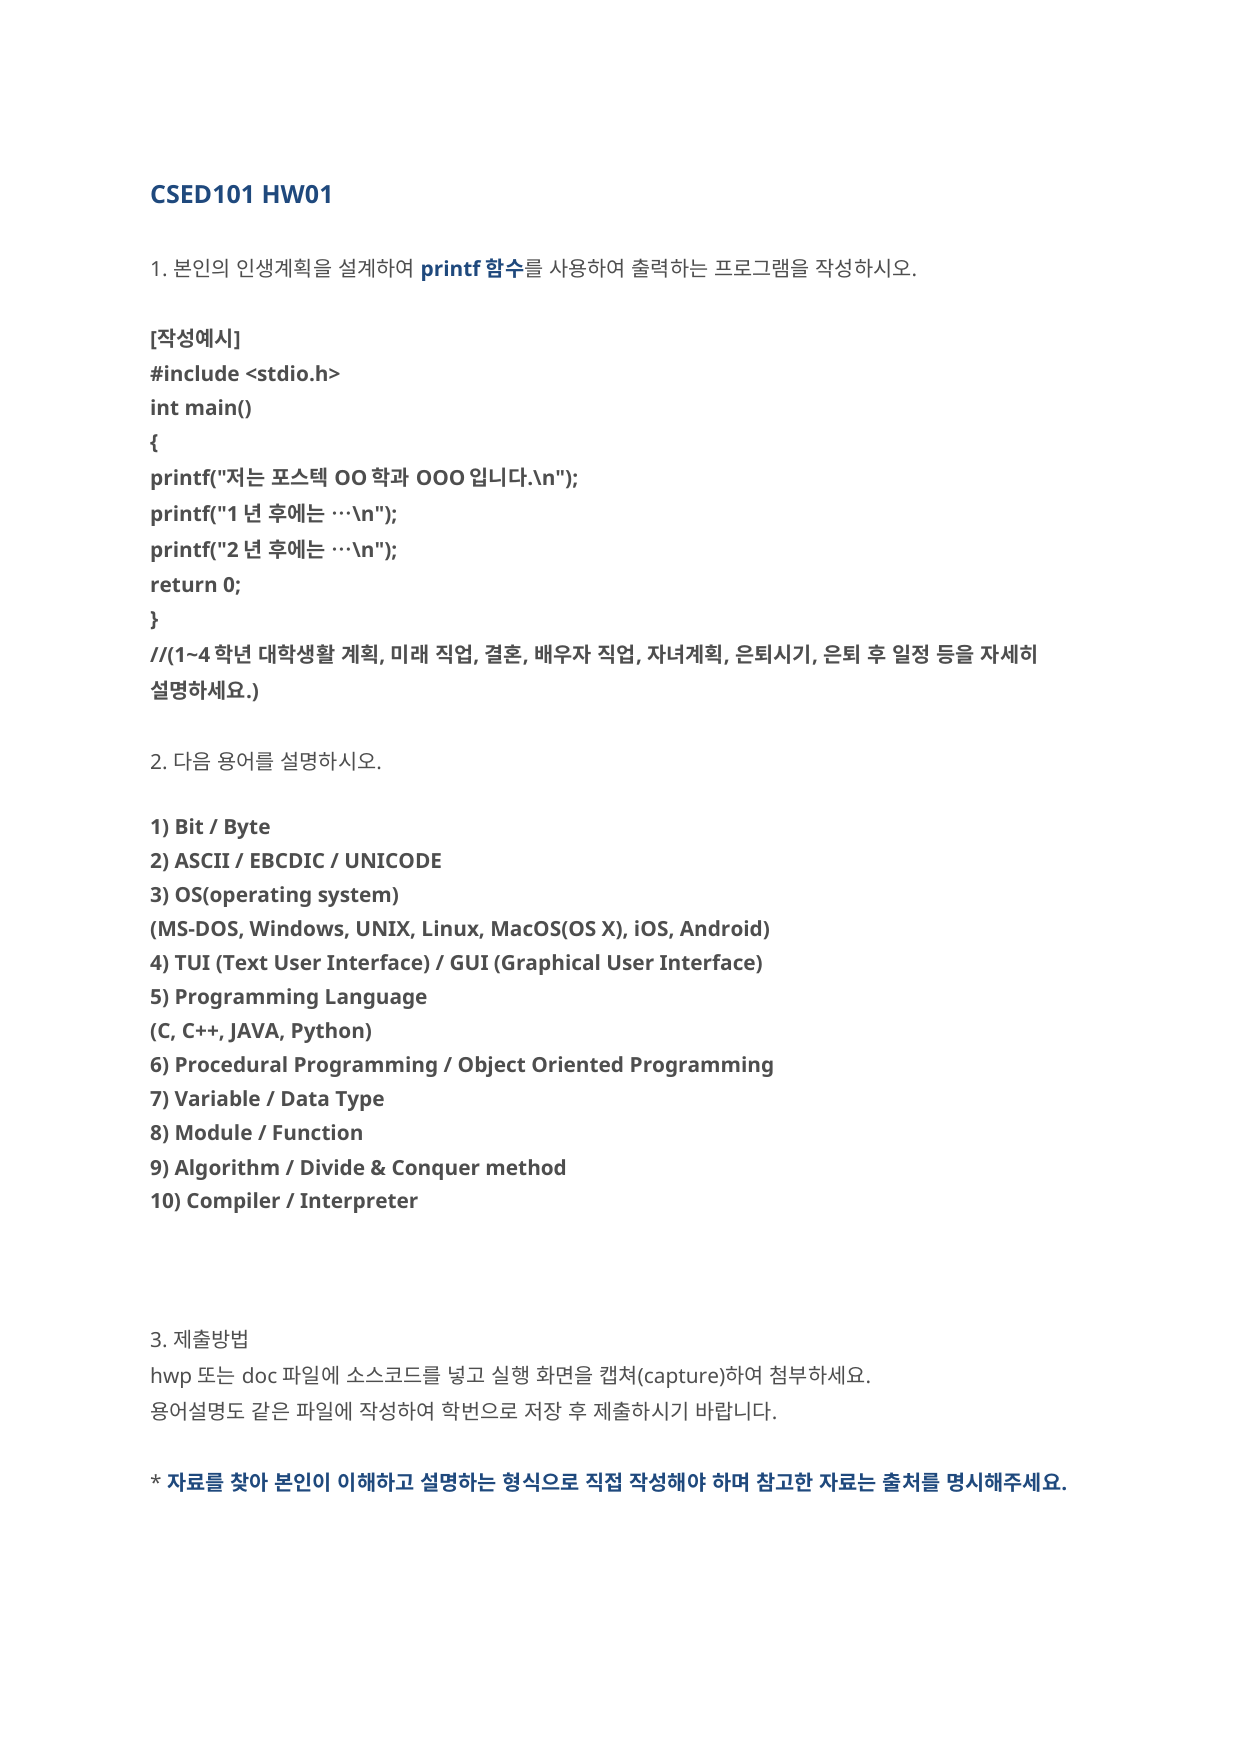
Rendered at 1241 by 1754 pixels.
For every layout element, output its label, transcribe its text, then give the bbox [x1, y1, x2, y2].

text printf("저는 포스텍 OO학과 OOO입니다.\n"); [150, 461, 1090, 491]
text (MS-DOS, Windows, UNIX, Linux, MacOS(OS X), iOS, Android) [150, 914, 1090, 943]
text 4) TUI (Text User Interface) / GUI (Graphical User Interface) [150, 948, 1090, 977]
text hwp 또는 doc 파일에 소스코드를 넣고 실행 화면을 캡쳐(capture)하여 첨부하세요. [150, 1359, 1090, 1389]
text 3) OS(operating system) [150, 880, 1090, 908]
text * 자료를 찾아 본인이 이해하고 설명하는 형식으로 직접 작성해야 하며 참고한 자료는 출처를 명시해주세요. [150, 1466, 1090, 1527]
text #include <stdio.h> [150, 359, 1090, 387]
text 1. 본인의 인생계획을 설계하여 printf 함수를 사용하여 출력하는 프로그램을 작성하시오. [150, 252, 1090, 282]
text 5) Programming Language [150, 982, 1090, 1011]
text (C, C++, JAVA, Python) [150, 1016, 1090, 1045]
text [작성예시] [150, 322, 1090, 353]
text 2) ASCII / EBCDIC / UNICODE [150, 846, 1090, 874]
text { [150, 427, 1090, 455]
text 3. 제출방법 [150, 1323, 1090, 1353]
text //(1~4학년 대학생활 계획, 미래 직업, 결혼, 배우자 직업, 자녀계획, 은퇴시기, 은퇴 후 일정 등을 자세히 설명하세요.) [150, 638, 1090, 705]
text } [150, 604, 1090, 633]
text 용어설명도 같은 파일에 작성하여 학번으로 저장 후 제출하시기 바랍니다. [150, 1396, 1090, 1426]
text printf("1년 후에는 …\n"); [150, 497, 1090, 528]
text 1) Bit / Byte [150, 812, 1090, 840]
text 10) Compiler / Interpreter [150, 1187, 1090, 1215]
text 7) Variable / Data Type [150, 1084, 1090, 1113]
text 8) Module / Function [150, 1118, 1090, 1147]
text printf("2년 후에는 …\n"); [150, 534, 1090, 564]
text 9) Algorithm / Divide & Conquer method [150, 1153, 1090, 1181]
text 2. 다음 용어를 설명하시오. [150, 745, 1090, 775]
text CSED101 HW01 [150, 177, 1090, 211]
text 6) Procedural Programming / Object Oriented Programming [150, 1050, 1090, 1079]
text int main() [150, 393, 1090, 421]
text return 0; [150, 570, 1090, 598]
